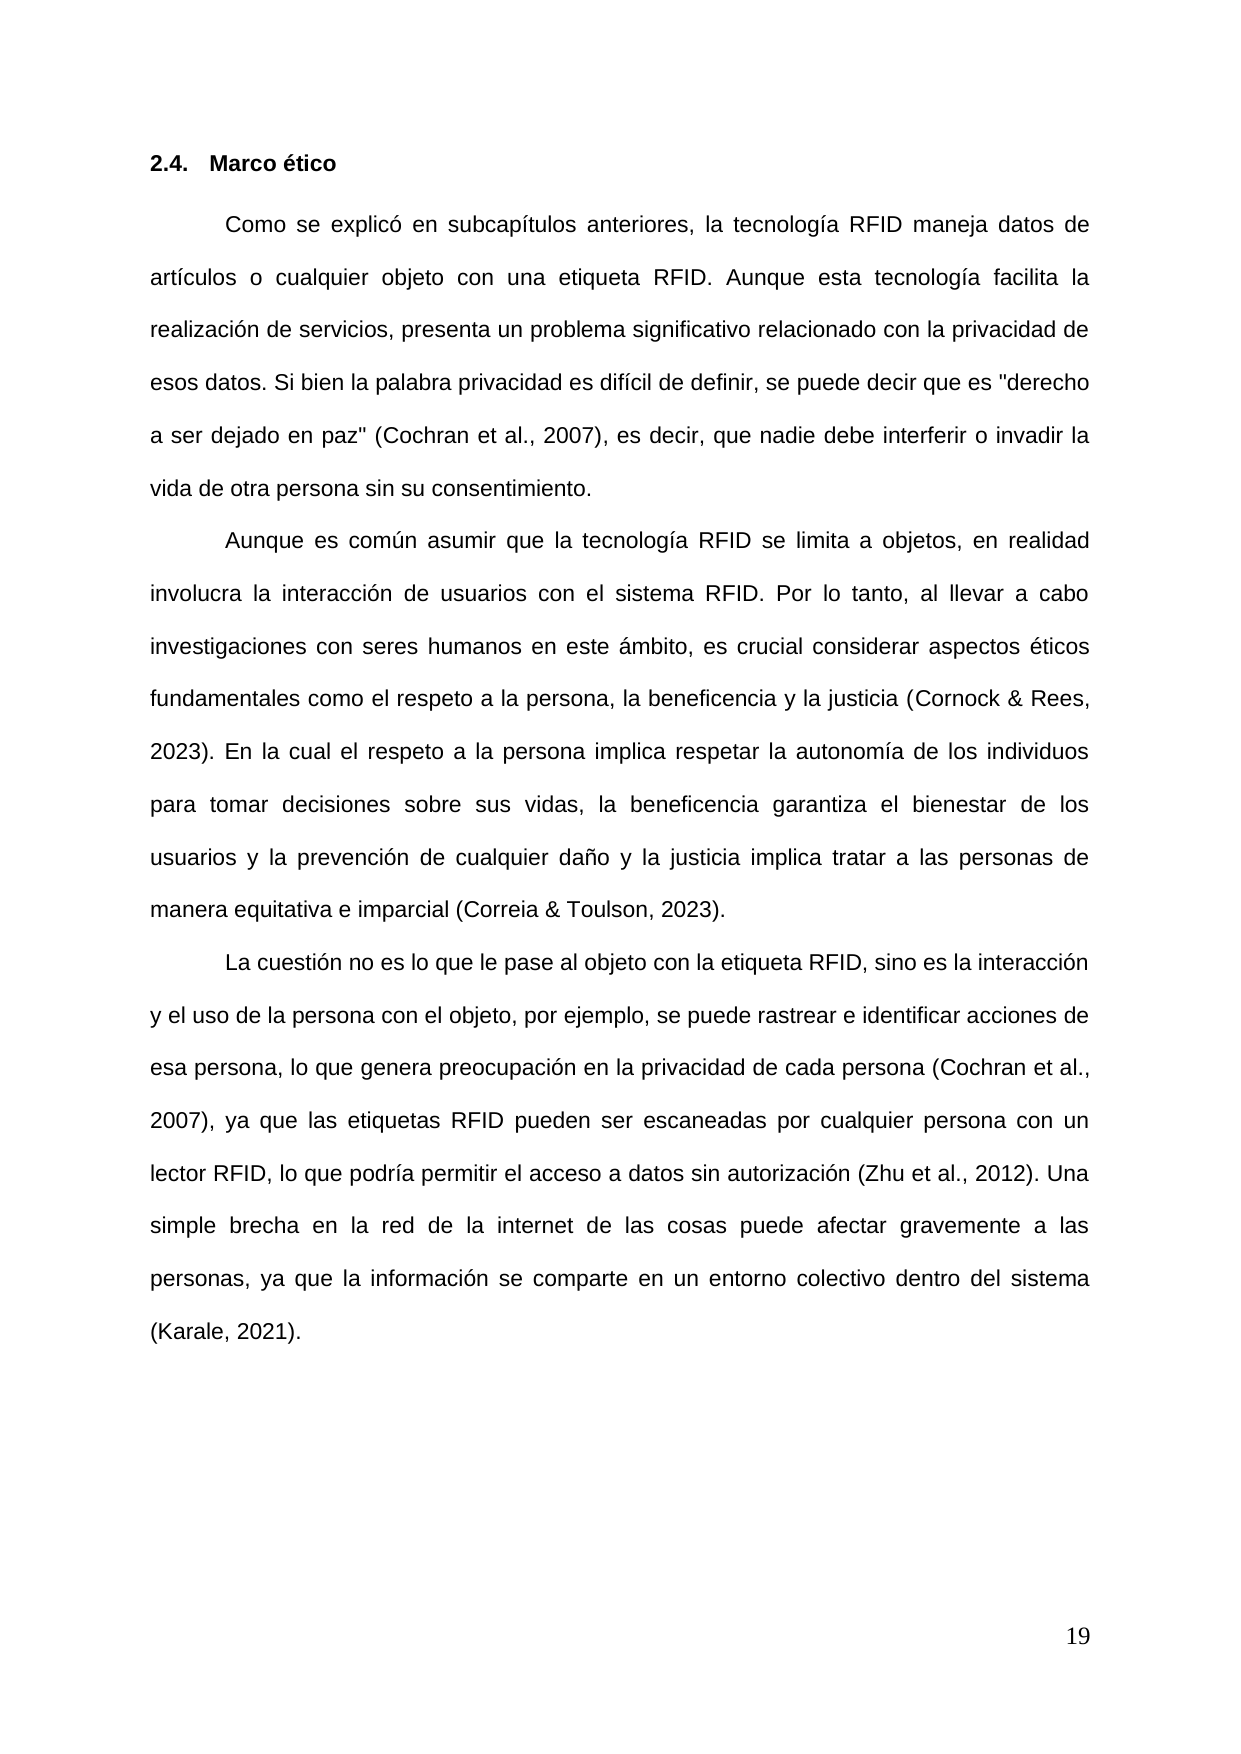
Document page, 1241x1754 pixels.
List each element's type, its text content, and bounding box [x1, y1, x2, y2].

subtitle Marco ético [150, 150, 1090, 176]
text Como se explicó en subcapítulos anteriores, la tecnología RFID maneja datos de artículos o cualquier objeto con una etiqueta RFID. Aunque esta tecnología facilita la realización de servicios, presenta un problema significativo relacionado con la privacidad de esos datos. Si bien la palabra privacidad es difícil de definir, se puede decir que es "derecho a ser dejado en paz" (Cochran et al., 2007), es decir, que nadie debe interferir o invadir la vida de otra persona sin su consentimiento. [150, 211, 1090, 501]
text Aunque es común asumir que la tecnología RFID se limita a objetos, en realidad involucra la interacción de usuarios con el sistema RFID. Por lo tanto, al llevar a cabo investigaciones con seres humanos en este ámbito, es crucial considerar aspectos éticos fundamentales como el respeto a la persona, la beneficencia y la justicia (Cornock & Rees, 2023). En la cual el respeto a la persona implica respetar la autonomía de los individuos para tomar decisiones sobre sus vidas, la beneficencia garantiza el bienestar de los usuarios y la prevención de cualquier daño y la justicia implica tratar a las personas de manera equitativa e imparcial (Correia & Toulson, 2023). [150, 527, 1090, 923]
text La cuestión no es lo que le pase al objeto con la etiqueta RFID, sino es la interacción y el uso de la persona con el objeto, por ejemplo, se puede rastrear e identificar acciones de esa persona, lo que genera preocupación en la privacidad de cada persona (Cochran et al., 2007), ya que las etiquetas RFID pueden ser escaneadas por cualquier persona con un lector RFID, lo que podría permitir el acceso a datos sin autorización (Zhu et al., 2012). Una simple brecha en la red de la internet de las cosas puede afectar gravemente a las personas, ya que la información se comparte en un entorno colectivo dentro del sistema (Karale, 2021). [150, 949, 1090, 1344]
